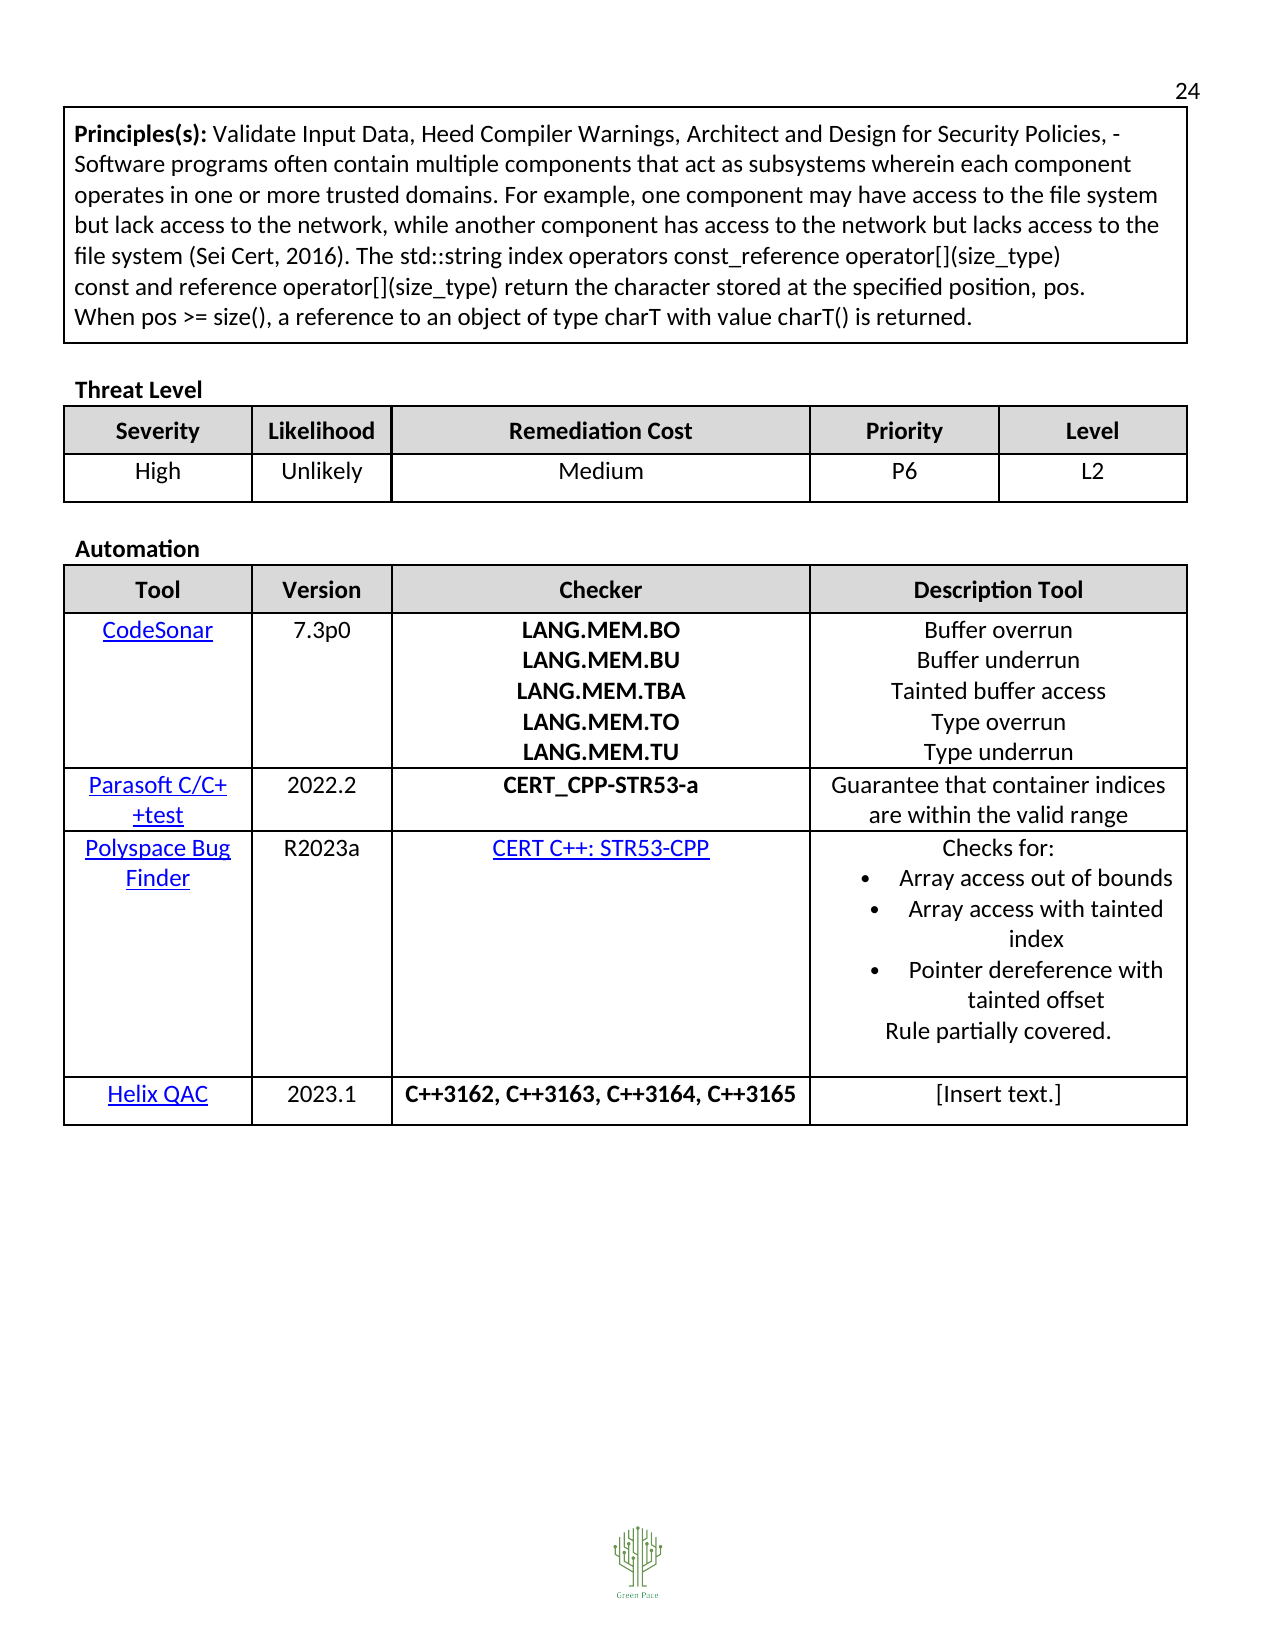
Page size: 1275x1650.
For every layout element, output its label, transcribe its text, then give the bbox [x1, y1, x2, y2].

table_cell Checks for: Array access out of bounds Array access with tainted index Pointer dereference with tainted offset Rule partially covered. [811, 832, 1186, 1076]
table_cell Polyspace Bug Finder [65, 832, 251, 1076]
table_cell Medium [393, 455, 809, 501]
table_cell LANG.MEM.BO LANG.MEM.BU LANG.MEM.TBA LANG.MEM.TO LANG.MEM.TU [393, 614, 809, 767]
table_cell L2 [1000, 455, 1186, 501]
picture [605, 1521, 670, 1606]
table_header Remediation Cost [393, 407, 809, 453]
table_header Tool [65, 566, 251, 612]
table_header Principles(s): Validate Input Data, Heed Compiler Warnings, Architect and Design for Security Policies, - Software programs often contain multiple components that act as subsystems wherein each component operates in one or more trusted domains. For example, one component may have access to the file system but lack access to the network, while another component has access to the network but lacks access to the file system (Sei Cert, 2016). The std::string index operators const_reference operator[](size_type) const and reference operator[](size_type) return the character stored at the specified position, pos. When pos >= size(), a reference to an object of type charT with value charT() is returned. [65, 108, 1186, 342]
table_cell Helix QAC [65, 1078, 251, 1124]
table_header Description Tool [811, 566, 1186, 612]
table_cell 2023.1 [253, 1078, 391, 1124]
table_header Checker [393, 566, 809, 612]
table_cell C++3162, C++3163, C++3164, C++3165 [393, 1078, 809, 1124]
text Automation [75, 534, 1200, 564]
table_cell Guarantee that container indices are within the valid range [811, 769, 1186, 830]
table_cell [Insert text.] [811, 1078, 1186, 1124]
table_cell CERT_CPP-STR53-a [393, 769, 809, 830]
table_cell Parasoft C/C++test [65, 769, 251, 830]
table_cell 7.3p0 [253, 614, 391, 767]
table_cell P6 [811, 455, 998, 501]
table_cell R2023a [253, 832, 391, 1076]
table_cell CERT C++: STR53-CPP [393, 832, 809, 1076]
table_header Level [1000, 407, 1186, 453]
table_header Severity [65, 407, 251, 453]
table_cell High [65, 455, 251, 501]
table_cell CodeSonar [65, 614, 251, 767]
table_header Priority [811, 407, 998, 453]
table_header Likelihood [253, 407, 390, 453]
table_cell Buffer overrun Buffer underrun Tainted buffer access Type overrun Type underrun [811, 614, 1186, 767]
table_header Version [253, 566, 391, 612]
table_cell 2022.2 [253, 769, 391, 830]
text Threat Level [75, 375, 1200, 405]
table_cell Unlikely [253, 455, 390, 501]
